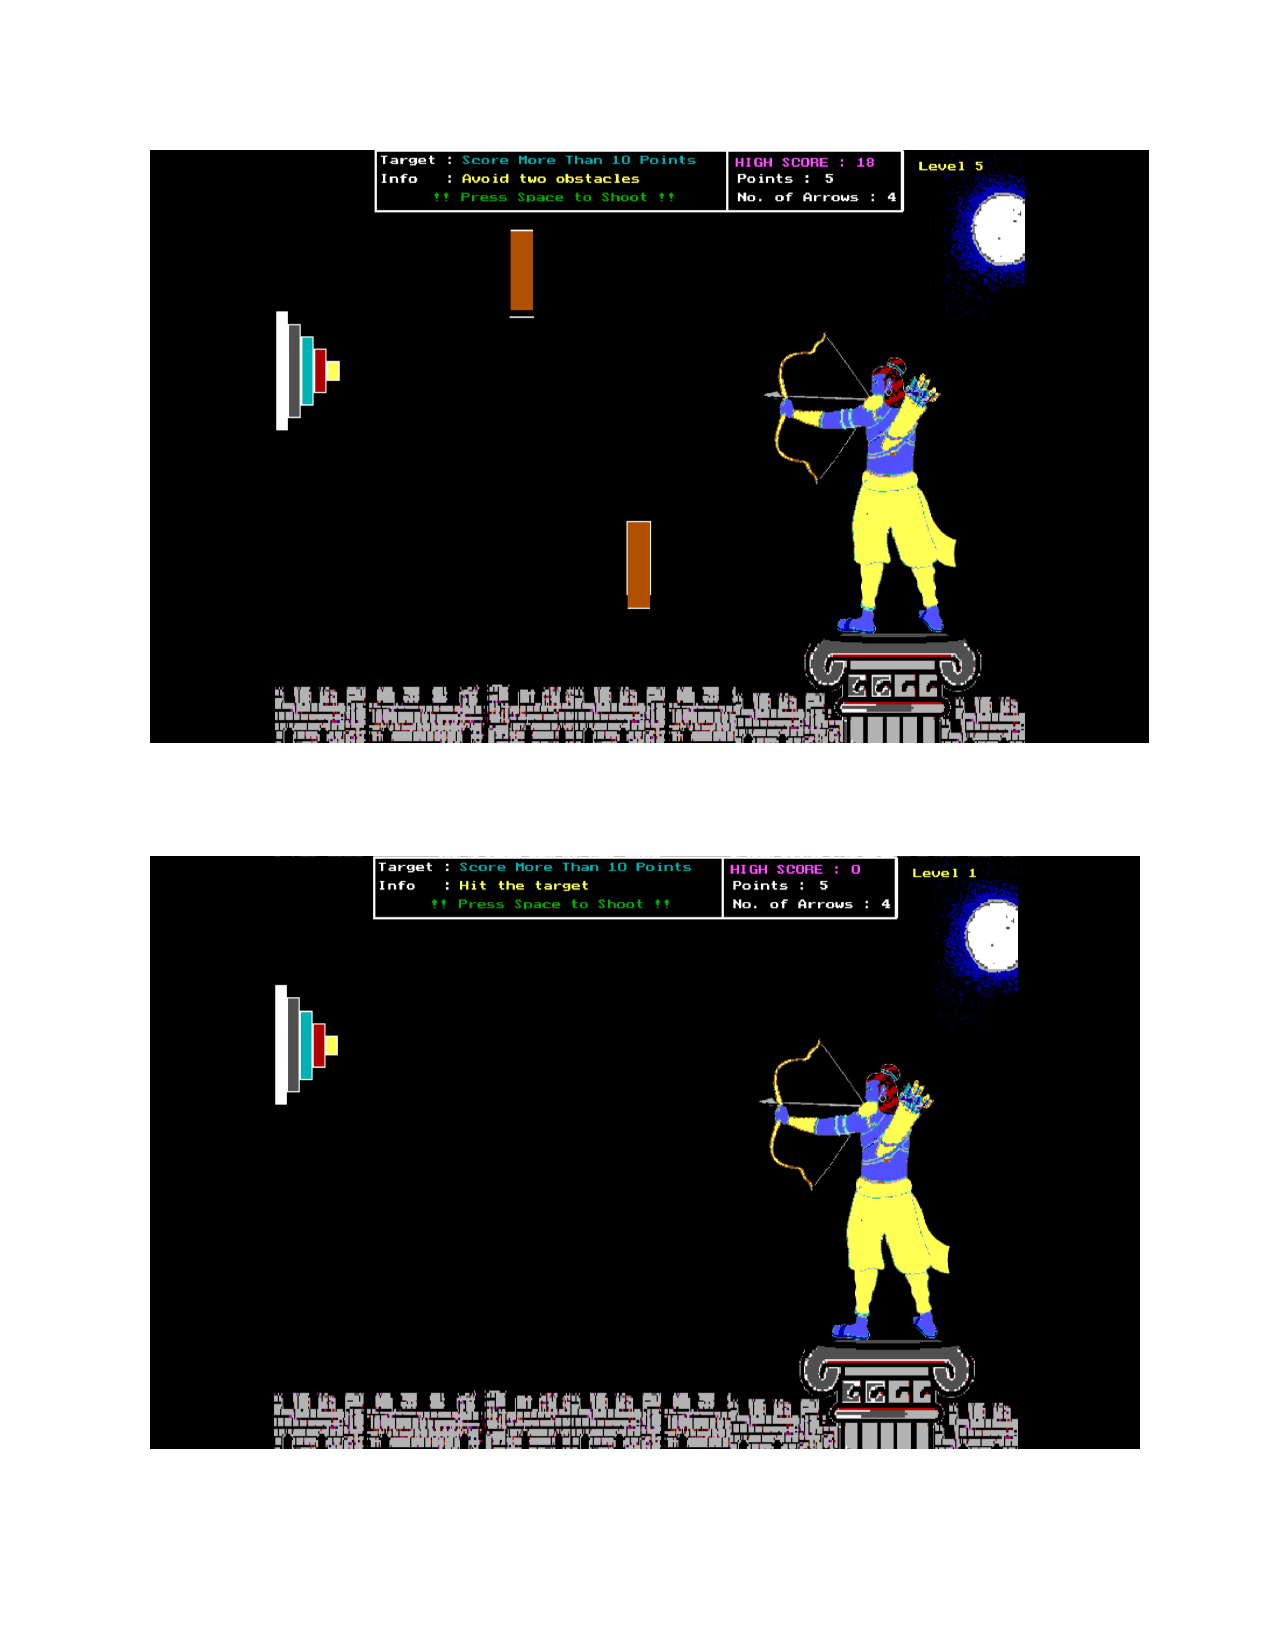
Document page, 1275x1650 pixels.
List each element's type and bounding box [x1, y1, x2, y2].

picture [150, 856, 1140, 1449]
picture [150, 150, 1149, 743]
